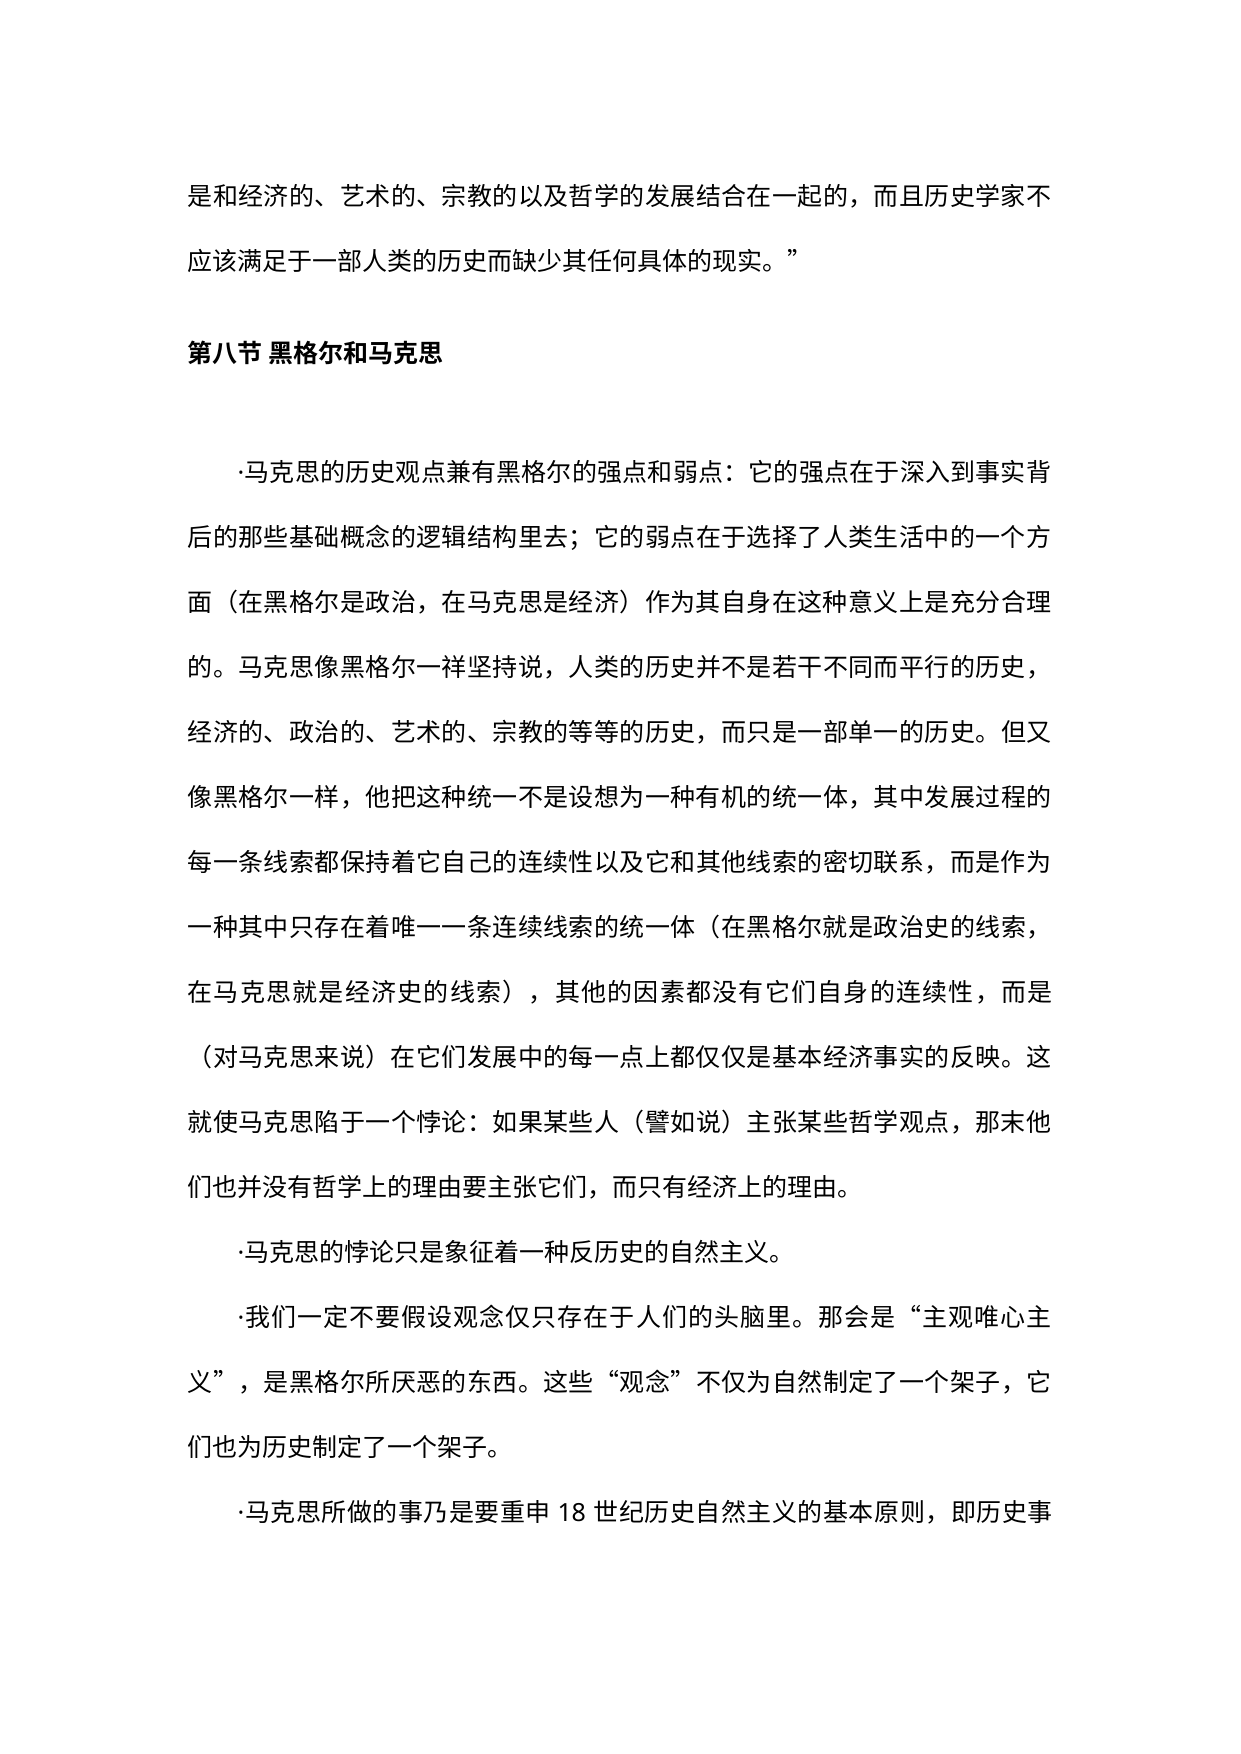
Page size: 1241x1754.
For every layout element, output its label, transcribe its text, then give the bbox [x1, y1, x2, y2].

subtitle 第八节 黑格尔和马克思 [187, 319, 1053, 384]
text ·马克思的悖论只是象征着一种反历史的自然主义。 [187, 1218, 1053, 1283]
text ·我们一定不要假设观念仅只存在于人们的头脑里。那会是“主观唯心主义”，是黑格尔所厌恶的东西。这些“观念”不仅为自然制定了一个架子，它们也为历史制定了一个架子。 [187, 1283, 1053, 1478]
text ·马克思的历史观点兼有黑格尔的强点和弱点：它的强点在于深入到事实背后的那些基础概念的逻辑结构里去；它的弱点在于选择了人类生活中的一个方面（在黑格尔是政治，在马克思是经济）作为其自身在这种意义上是充分合理的。马克思像黑格尔一祥坚持说，人类的历史并不是若干不同而平行的历史，经济的、政治的、艺术的、宗教的等等的历史，而只是一部单一的历史。但又像黑格尔一样，他把这种统一不是设想为一种有机的统一体，其中发展过程的每一条线索都保持着它自己的连续性以及它和其他线索的密切联系，而是作为一种其中只存在着唯一一条连续线索的统一体（在黑格尔就是政治史的线索，在马克思就是经济史的线索），其他的因素都没有它们自身的连续性，而是（对马克思来说）在它们发展中的每一点上都仅仅是基本经济事实的反映。这就使马克思陷于一个悖论：如果某些人（譬如说）主张某些哲学观点，那末他们也并没有哲学上的理由要主张它们，而只有经济上的理由。 [187, 438, 1053, 1218]
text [187, 1478, 1053, 1543]
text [187, 162, 1053, 292]
